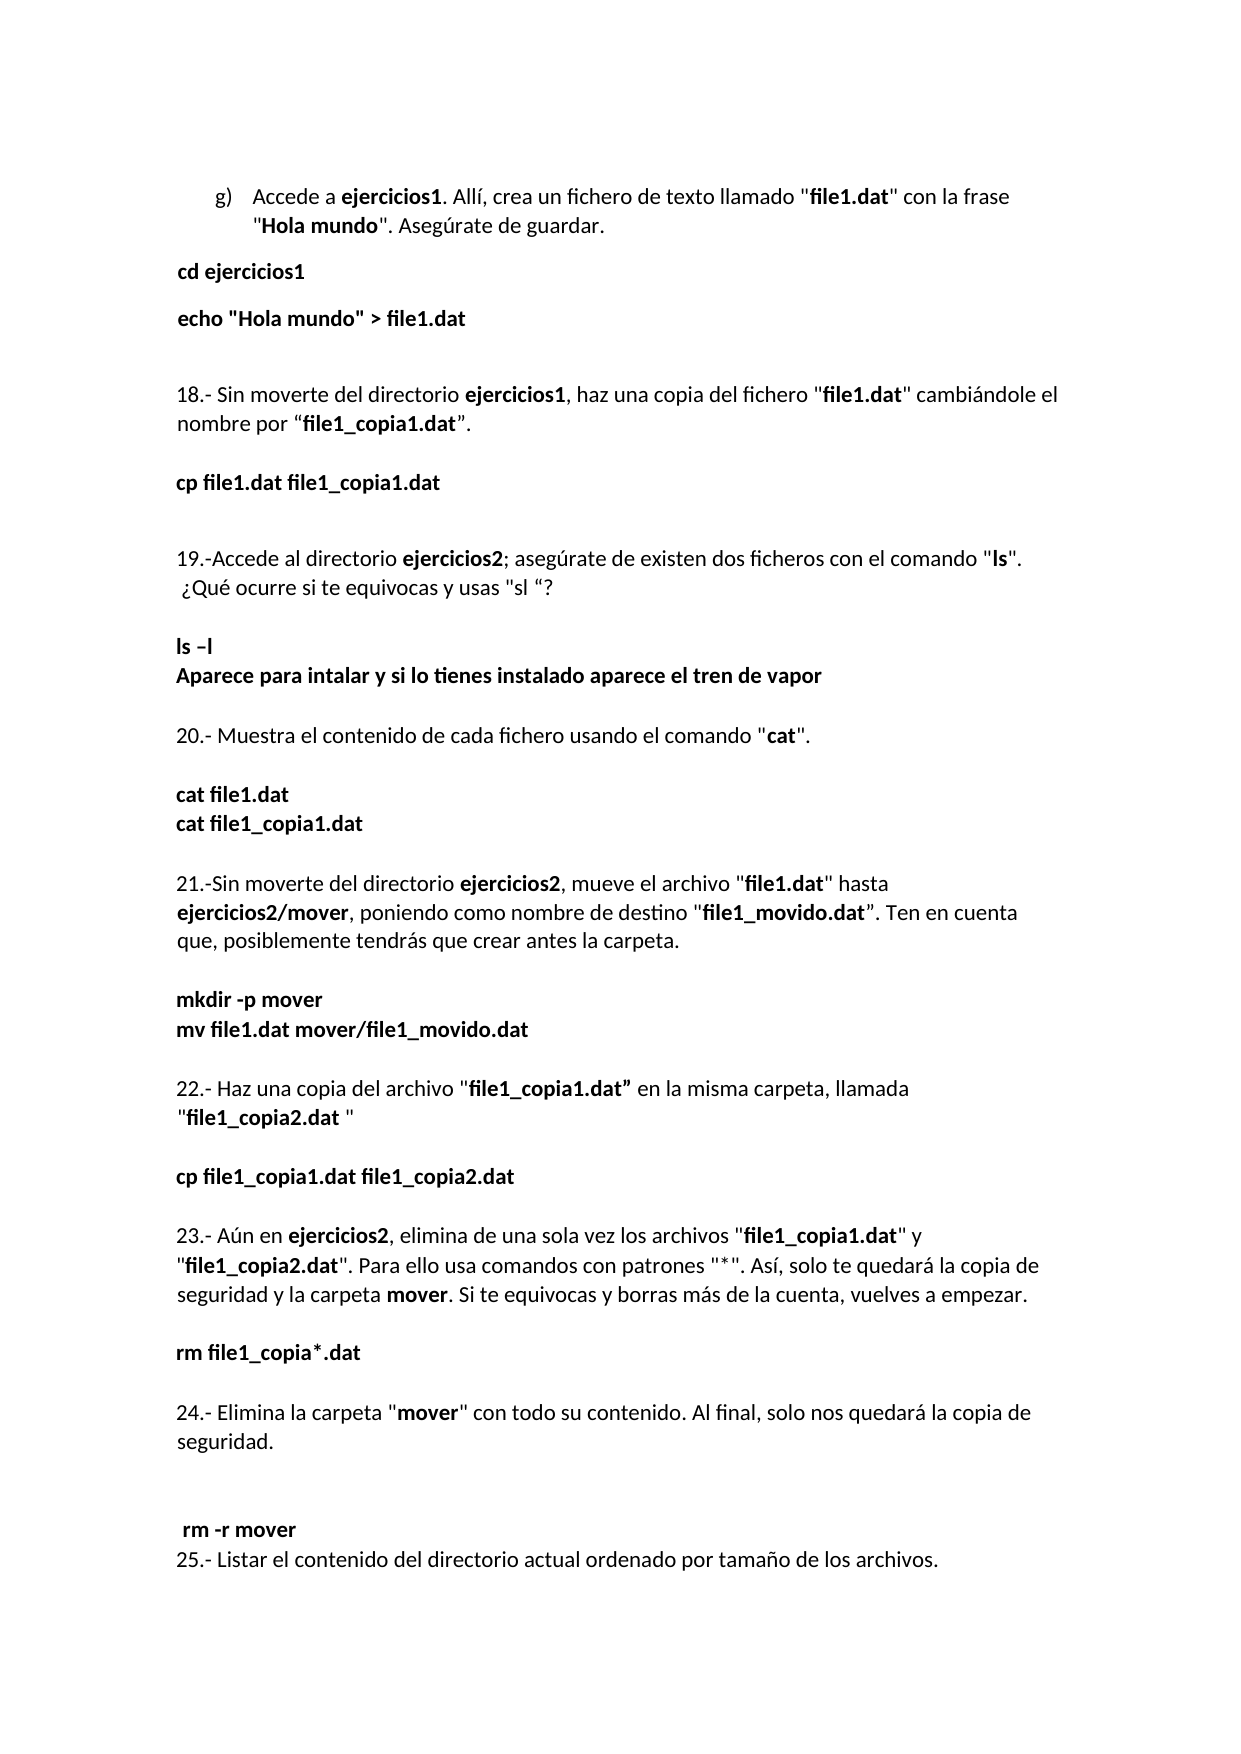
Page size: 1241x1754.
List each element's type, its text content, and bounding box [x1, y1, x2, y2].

text echo "Hola mundo" > file1.dat [177, 304, 1060, 332]
text 18.- Sin moverte del directorio ejercicios1, haz una copia del fichero "file1.dat" cambiándole el nombre por “file1_copia1.dat”. [176, 380, 1060, 437]
text 23.- Aún en ejercicios2, elimina de una sola vez los archivos "file1_copia1.dat" y [176, 1221, 1060, 1249]
text cp file1.dat file1_copia1.dat [176, 468, 1060, 496]
text cat file1.dat [176, 780, 1060, 808]
list Accede a ejercicios1. Allí, crea un fichero de texto llamado "file1.dat" con la frase "Hola mundo". Asegúrate de guardar. [215, 182, 1060, 239]
text rm -r mover [177, 1515, 1060, 1543]
text mv file1.dat mover/file1_movido.dat [176, 1015, 1060, 1043]
text Aparece para intalar y si lo tienes instalado aparece el tren de vapor [176, 662, 1060, 689]
text 21.-Sin moverte del directorio ejercicios2, mueve el archivo "file1.dat" hasta ejercicios2/mover, poniendo como nombre de destino "file1_movido.dat”. Ten en cuenta que, posiblemente tendrás que crear antes la carpeta. [176, 869, 1060, 954]
text cp file1_copia1.dat file1_copia2.dat [176, 1162, 1060, 1190]
text 22.- Haz una copia del archivo "file1_copia1.dat” en la misma carpeta, llamada "file1_copia2.dat " [176, 1074, 1060, 1131]
text mkdir -p mover [176, 985, 1060, 1013]
text 24.- Elimina la carpeta "mover" con todo su contenido. Al final, solo nos quedará la copia de seguridad. [176, 1398, 1060, 1455]
text cat file1_copia1.dat [176, 809, 1060, 837]
text ls –l [176, 632, 1060, 660]
text "file1_copia2.dat". Para ello usa comandos con patrones "*". Así, solo te quedará la copia de seguridad y la carpeta mover. Si te equivocas y borras más de la cuenta, vuelves a empezar. [176, 1251, 1060, 1308]
text 25.- Listar el contenido del directorio actual ordenado por tamaño de los archivos. [176, 1545, 1060, 1573]
text 20.- Muestra el contenido de cada fichero usando el comando "cat". [176, 721, 1060, 749]
text rm file1_copia*.dat [176, 1338, 1060, 1366]
text 19.-Accede al directorio ejercicios2; asegúrate de existen dos ficheros con el comando "ls". [176, 544, 1060, 572]
text ¿Qué ocurre si te equivocas y usas "sl “? [176, 573, 1060, 601]
text cd ejercicios1 [177, 257, 1060, 285]
